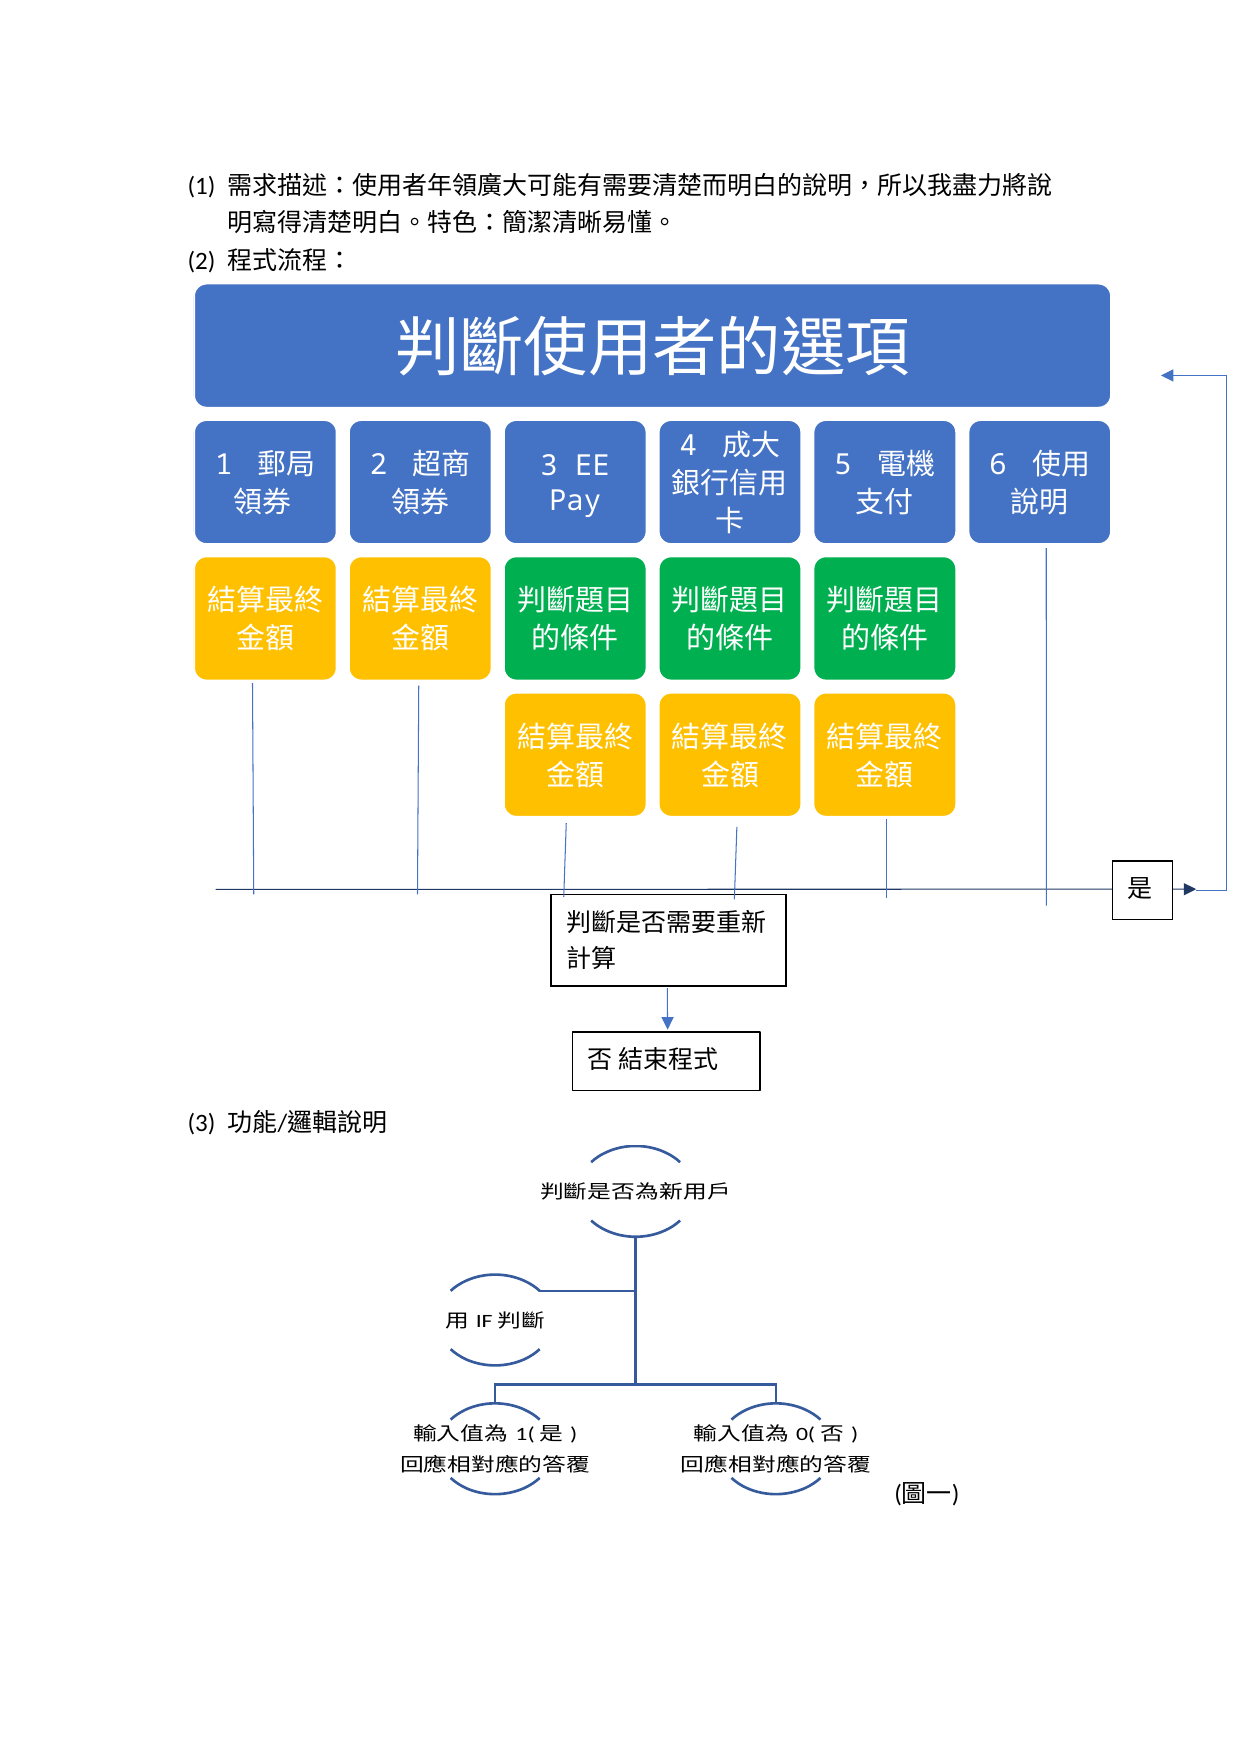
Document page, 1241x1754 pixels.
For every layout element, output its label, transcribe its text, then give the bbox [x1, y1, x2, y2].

list 程式流程： [187, 239, 1053, 277]
list 功能/邏輯說明 [187, 1102, 1053, 1139]
list 需求描述：使用者年領廣大可能有需要清楚而明白的說明，所以我盡力將說明寫得清楚明白。特色：簡潔清晰易懂。 [187, 164, 1053, 239]
text (圖一)(圖二) [187, 1139, 1053, 1514]
